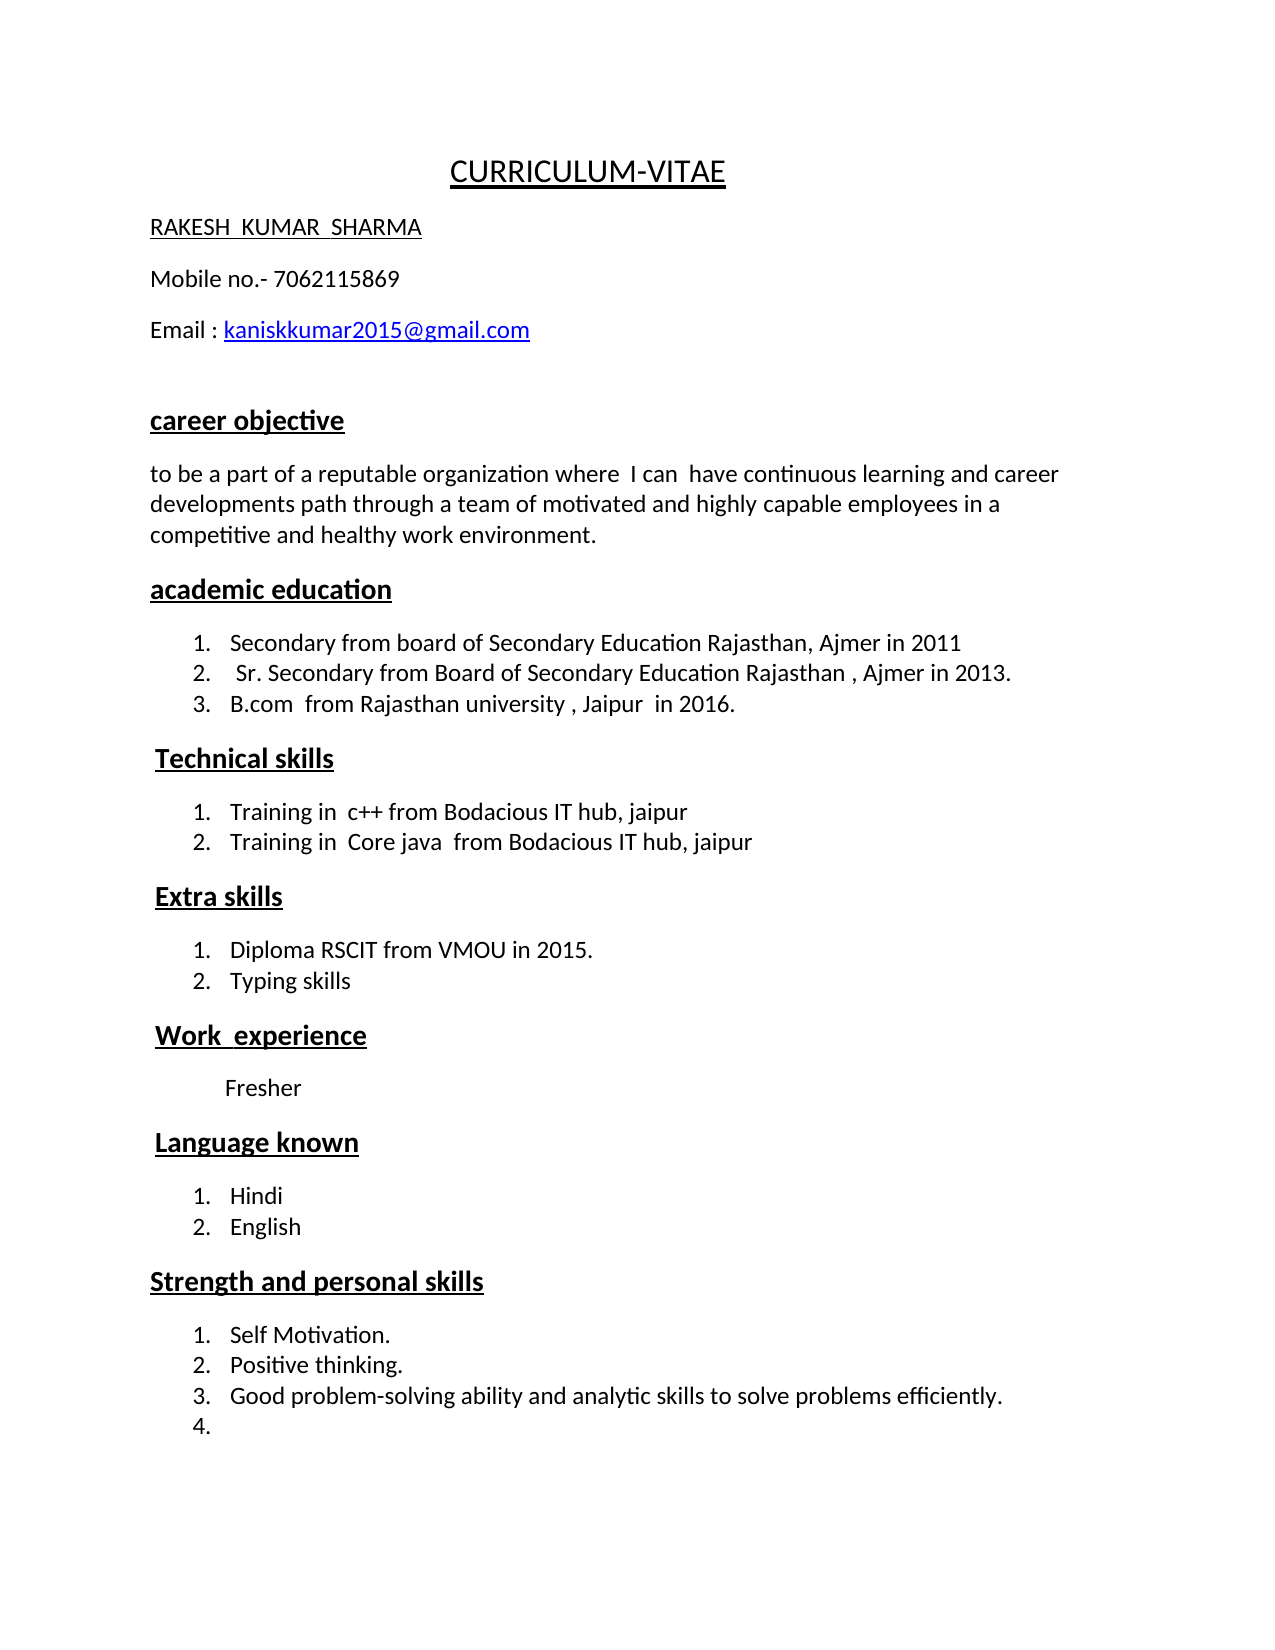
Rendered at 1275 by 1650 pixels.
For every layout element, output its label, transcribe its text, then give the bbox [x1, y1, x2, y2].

list B.com from Rajasthan university , Jaipur in 2016. [192, 688, 1096, 719]
subtitle Work experience [155, 1017, 1096, 1052]
list Positive thinking. [192, 1349, 1096, 1380]
subtitle Extra skills [155, 878, 1096, 913]
list English [192, 1211, 1096, 1242]
subtitle Strength and personal skills [150, 1263, 1096, 1298]
subtitle Language known [155, 1124, 1096, 1160]
list Sr. Secondary from Board of Secondary Education Rajasthan , Ajmer in 2013. [192, 658, 1096, 688]
text Email : kaniskkumar2015@gmail.com [150, 314, 1096, 345]
list Training in c++ from Bodacious IT hub, jaipur [192, 796, 1096, 826]
text Mobile no.- 7062115869 [150, 263, 1096, 293]
list Training in Core java from Bodacious IT hub, jaipur [192, 826, 1096, 857]
text Fresher [225, 1072, 1096, 1103]
list Typing skills [192, 965, 1096, 995]
subtitle Technical skills [155, 740, 1096, 775]
subtitle career objective [150, 402, 1096, 438]
text to be a part of a reputable organization where I can have continuous learning and career developments path through a team of motivated and highly capable employees in a competitive and healthy work environment. [150, 458, 1096, 549]
list Secondary from board of Secondary Education Rajasthan, Ajmer in 2011 [192, 627, 1096, 658]
subtitle academic education [150, 571, 1096, 607]
list Hindi [192, 1181, 1096, 1211]
text CURRICULUM-VITAE [153, 150, 1023, 191]
list Diploma RSCIT from VMOU in 2015. [192, 934, 1096, 965]
list Good problem-solving ability and analytic skills to solve problems efficiently. 4. [192, 1380, 1005, 1441]
list Self Motivation. [192, 1319, 1096, 1349]
text RAKESH KUMAR SHARMA [150, 212, 1096, 242]
